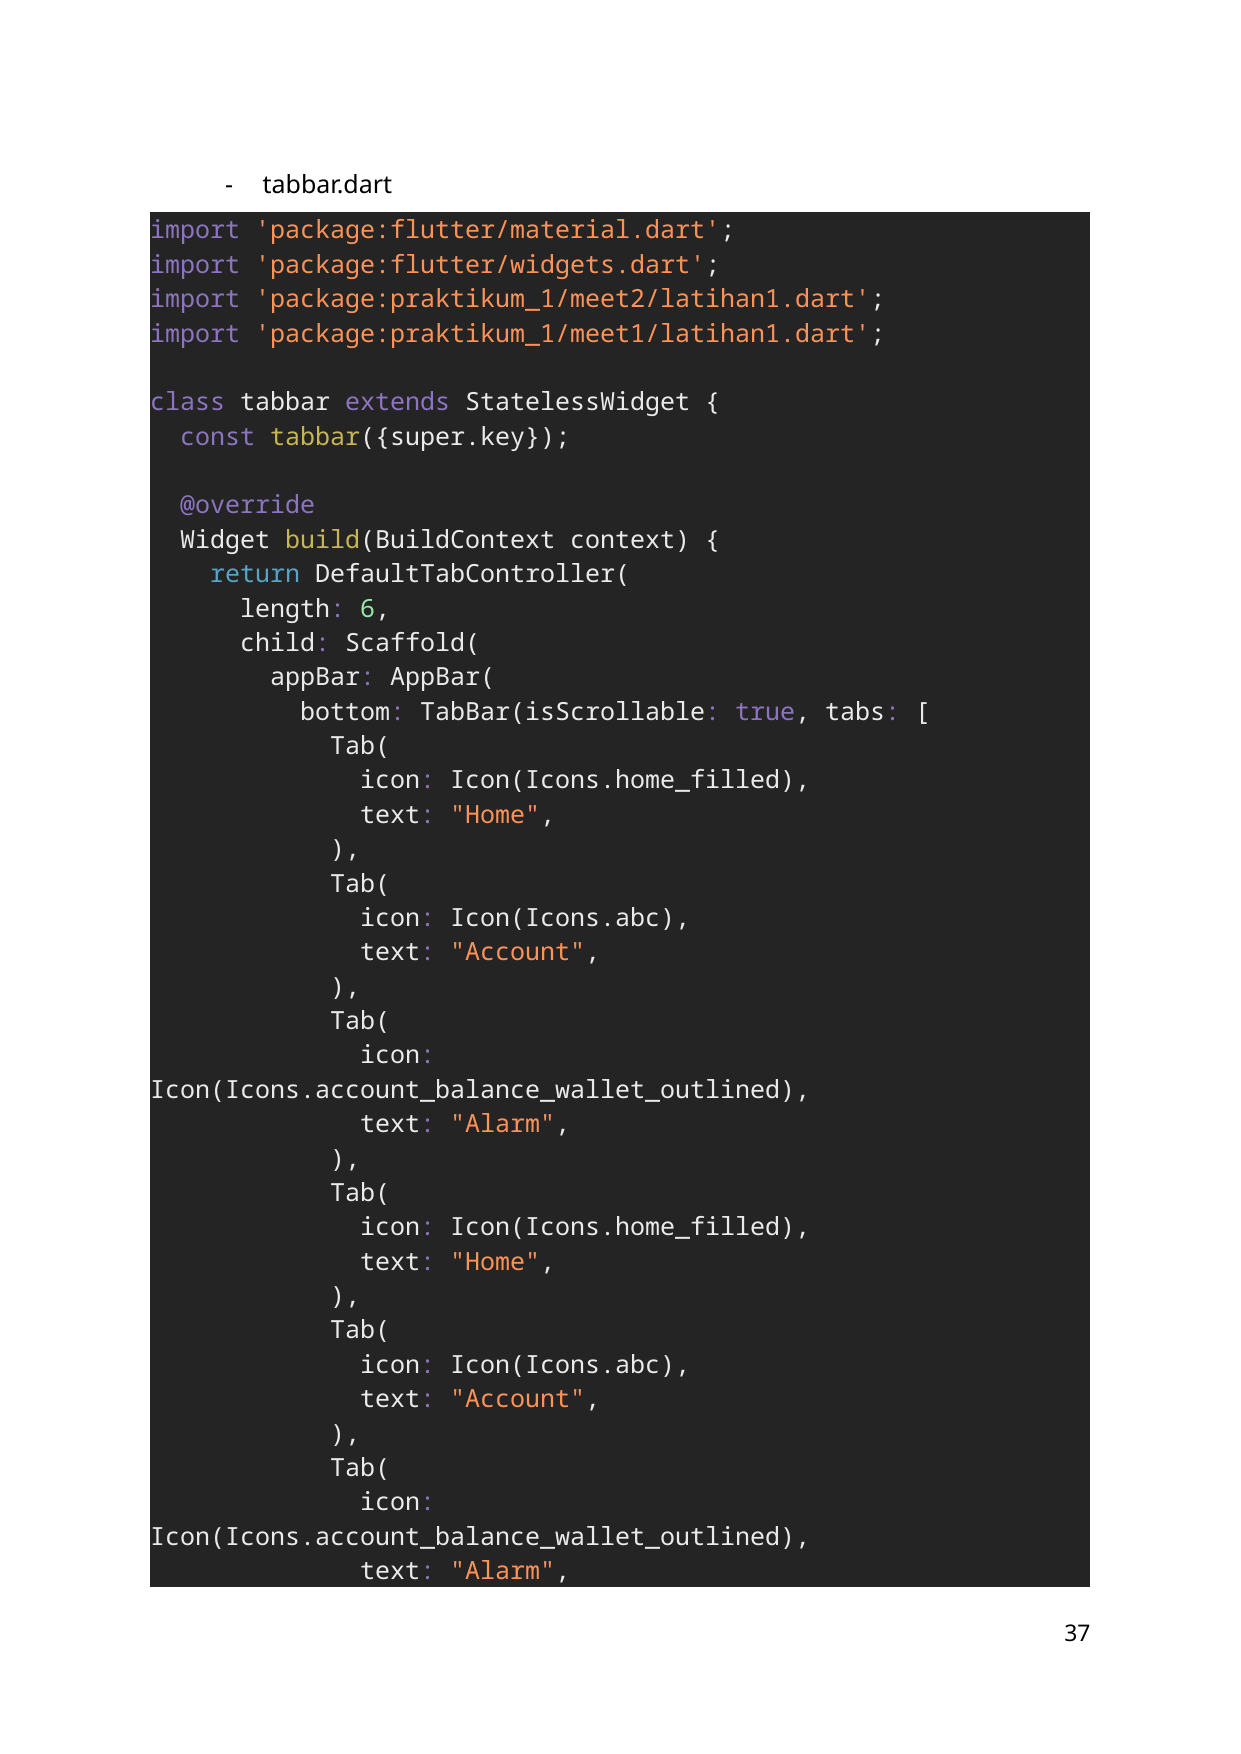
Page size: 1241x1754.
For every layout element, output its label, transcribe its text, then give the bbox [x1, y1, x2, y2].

text import 'package:praktikum_1/meet1/latihan1.dart'; [150, 315, 1090, 349]
text length: 6, [150, 590, 1090, 624]
text Widget build(BuildContext context) { [150, 521, 1090, 556]
text ), [150, 1140, 1090, 1174]
text text: "Home", [150, 796, 1090, 831]
text import 'package:praktikum_1/meet2/latihan1.dart'; [150, 281, 1090, 315]
text ), [150, 968, 1090, 1002]
text ), [150, 1277, 1090, 1312]
text bottom: TabBar(isScrollable: true, tabs: [ [150, 693, 1090, 727]
text text: "Alarm", [150, 1552, 1090, 1587]
text Tab( [150, 1174, 1090, 1209]
text Tab( [150, 1002, 1090, 1037]
text ), [150, 831, 1090, 865]
text Tab( [150, 727, 1090, 762]
text icon: Icon(Icons.account_balance_wallet_outlined), [150, 1484, 1090, 1552]
text Tab( [150, 1449, 1090, 1484]
text text: "Home", [150, 1243, 1090, 1277]
text import 'package:flutter/widgets.dart'; [150, 246, 1090, 281]
text text: "Account", [150, 934, 1090, 968]
text Tab( [150, 865, 1090, 899]
text class tabbar extends StatelessWidget { [150, 384, 1090, 418]
text icon: Icon(Icons.home_filled), [150, 762, 1090, 796]
text text: "Account", [150, 1381, 1090, 1415]
text icon: Icon(Icons.home_filled), [150, 1209, 1090, 1243]
text icon: Icon(Icons.account_balance_wallet_outlined), [150, 1037, 1090, 1106]
text appBar: AppBar( [150, 659, 1090, 693]
text return DefaultTabController( [150, 556, 1090, 590]
subtitle tabbar.dart [225, 167, 1090, 201]
text @override [150, 487, 1090, 521]
text icon: Icon(Icons.abc), [150, 1346, 1090, 1381]
text icon: Icon(Icons.abc), [150, 899, 1090, 934]
text const tabbar({super.key}); [150, 418, 1090, 452]
text import 'package:flutter/material.dart'; [150, 212, 1090, 246]
text Tab( [150, 1312, 1090, 1346]
text ), [150, 1415, 1090, 1449]
text text: "Alarm", [150, 1106, 1090, 1140]
text child: Scaffold( [150, 624, 1090, 659]
